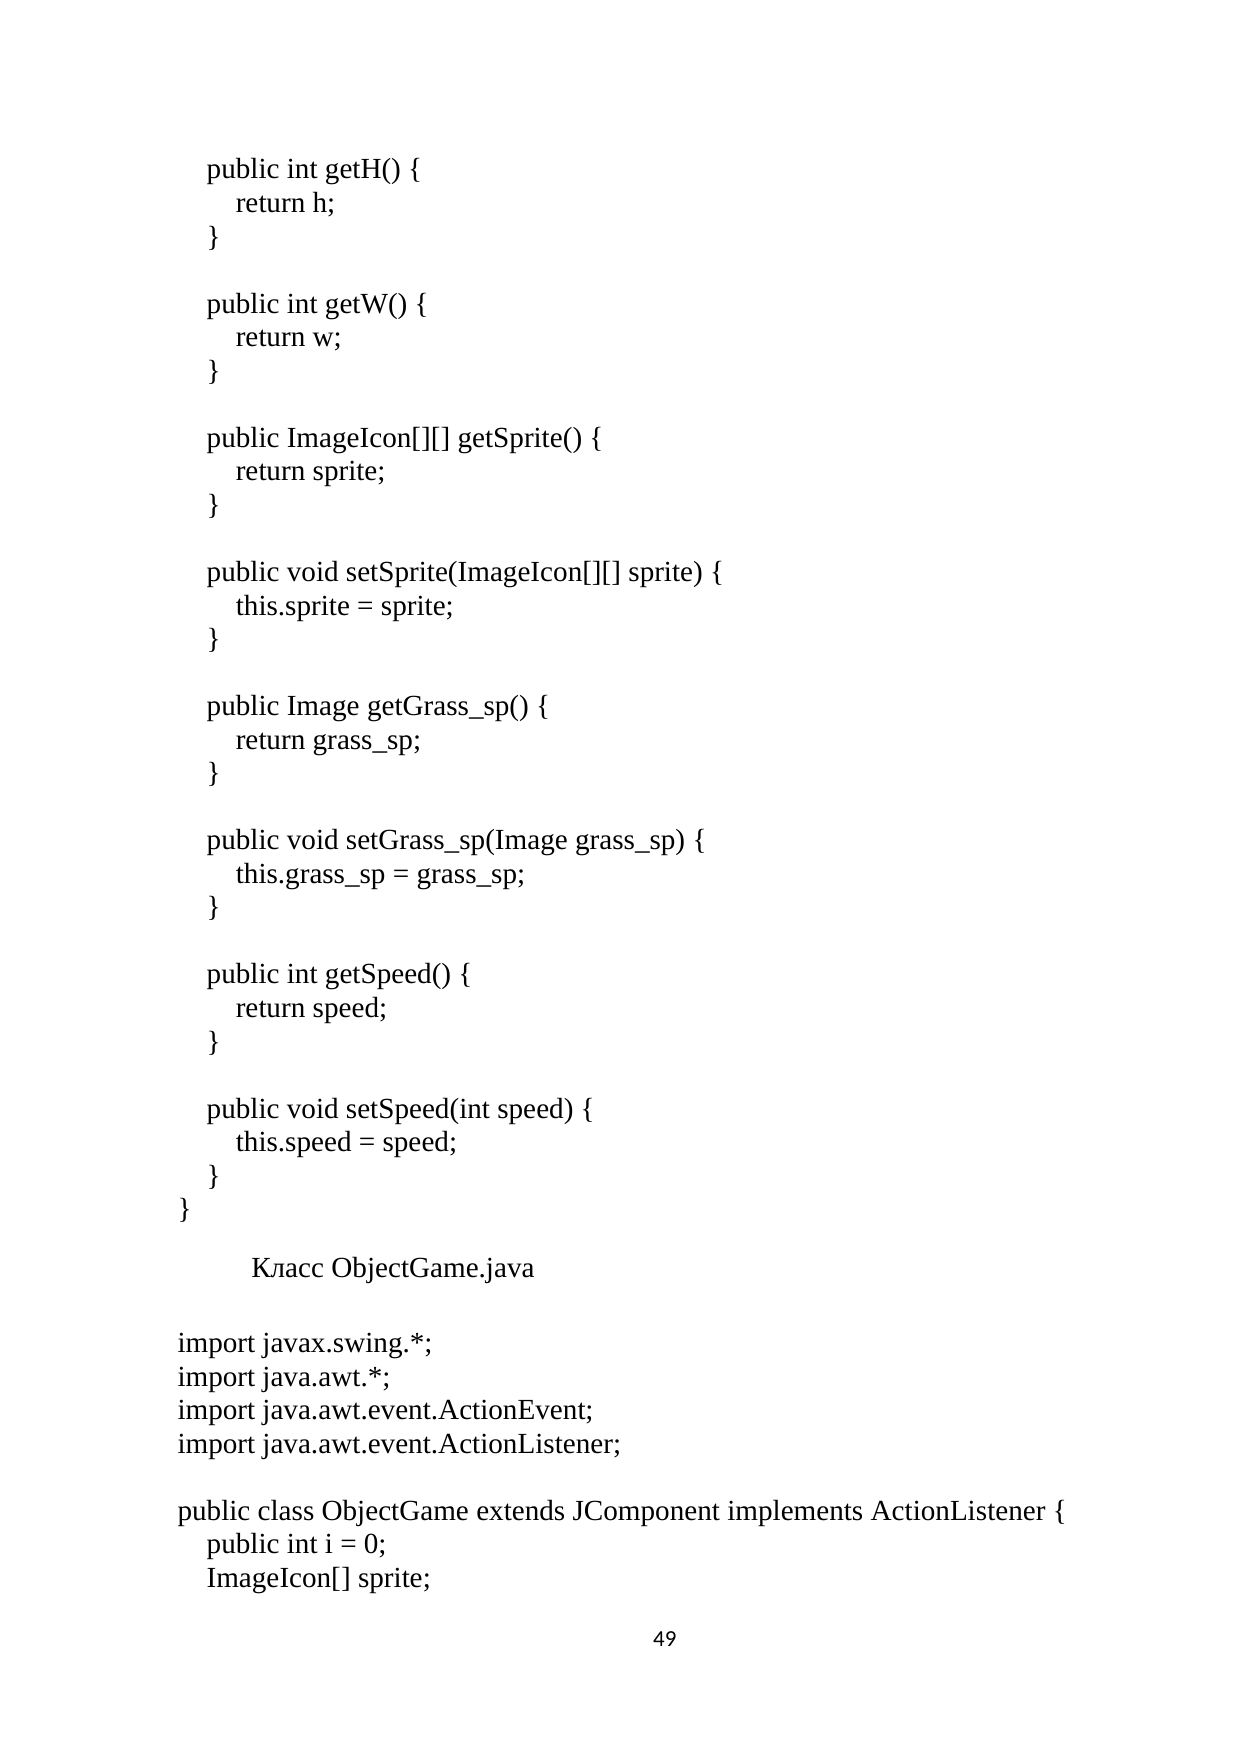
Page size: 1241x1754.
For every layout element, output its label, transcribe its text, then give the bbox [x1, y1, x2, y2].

text Класс ObjectGame.java [177, 1250, 1152, 1283]
